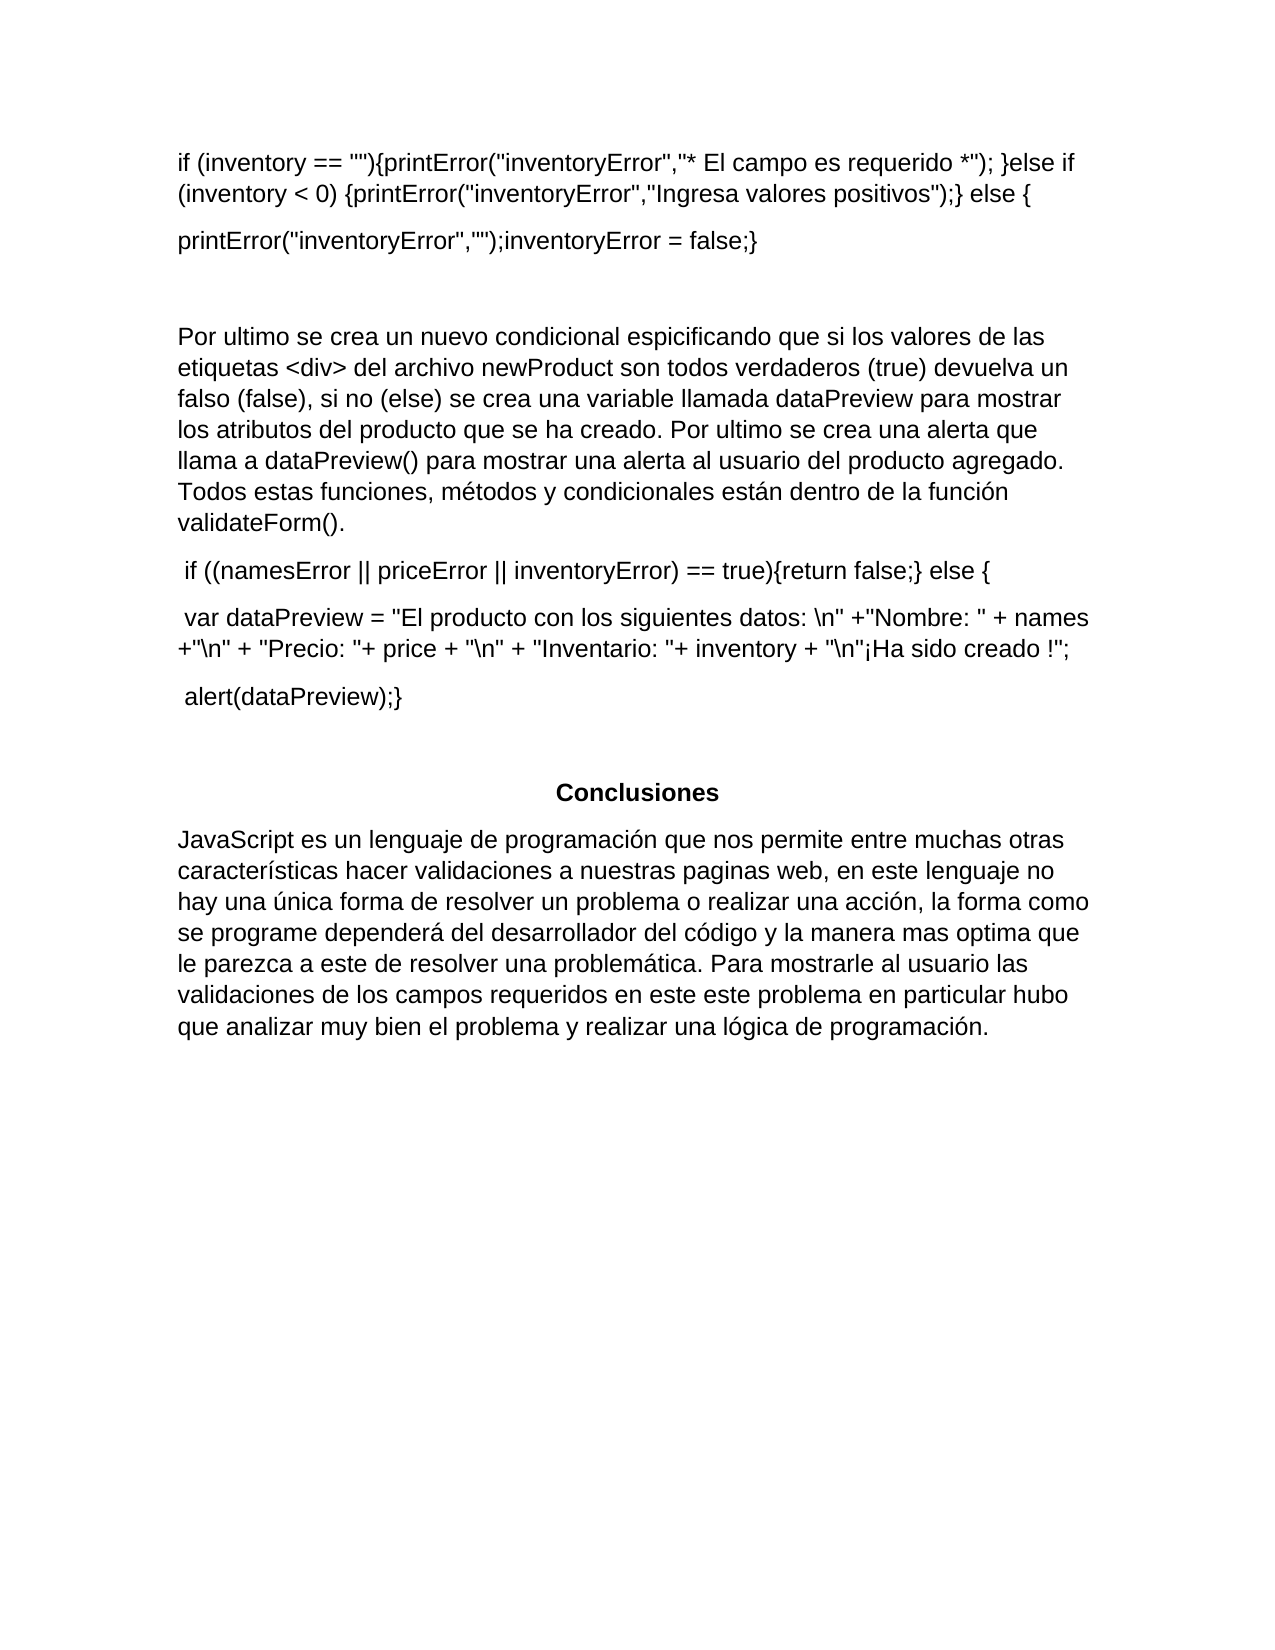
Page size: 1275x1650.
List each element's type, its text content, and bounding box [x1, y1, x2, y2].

text if (inventory == ""){printError("inventoryError","* El campo es requerido *"); }else if (inventory < 0) {printError("inventoryError","Ingresa valores positivos");} else { [177, 148, 1098, 207]
text Por ultimo se crea un nuevo condicional espicificando que si los valores de las etiquetas <div> del archivo newProduct son todos verdaderos (true) devuelva un falso (false), si no (else) se crea una variable llamada dataPreview para mostrar los atributos del producto que se ha creado. Por ultimo se crea una alerta que llama a dataPreview() para mostrar una alerta al usuario del producto agregado. Todos estas funciones, métodos y condicionales están dentro de la función validateForm(). [177, 322, 1098, 537]
text var dataPreview = "El producto con los siguientes datos: \n" +"Nombre: " + names +"\n" + "Precio: "+ price + "\n" + "Inventario: "+ inventory + "\n"¡Ha sido creado !"; [177, 603, 1098, 663]
text Conclusiones [177, 778, 1098, 806]
text if ((namesError || priceError || inventoryError) == true){return false;} else { [177, 556, 1098, 584]
text alert(dataPreview);} [177, 682, 1098, 711]
text printError("inventoryError","");inventoryError = false;} [177, 226, 1098, 255]
text JavaScript es un lenguaje de programación que nos permite entre muchas otras características hacer validaciones a nuestras paginas web, en este lenguaje no hay una única forma de resolver un problema o realizar una acción, la forma como se programe dependerá del desarrollador del código y la manera mas optima que le parezca a este de resolver una problemática. Para mostrarle al usuario las validaciones de los campos requeridos en este este problema en particular hubo que analizar muy bien el problema y realizar una lógica de programación. [177, 825, 1098, 1040]
